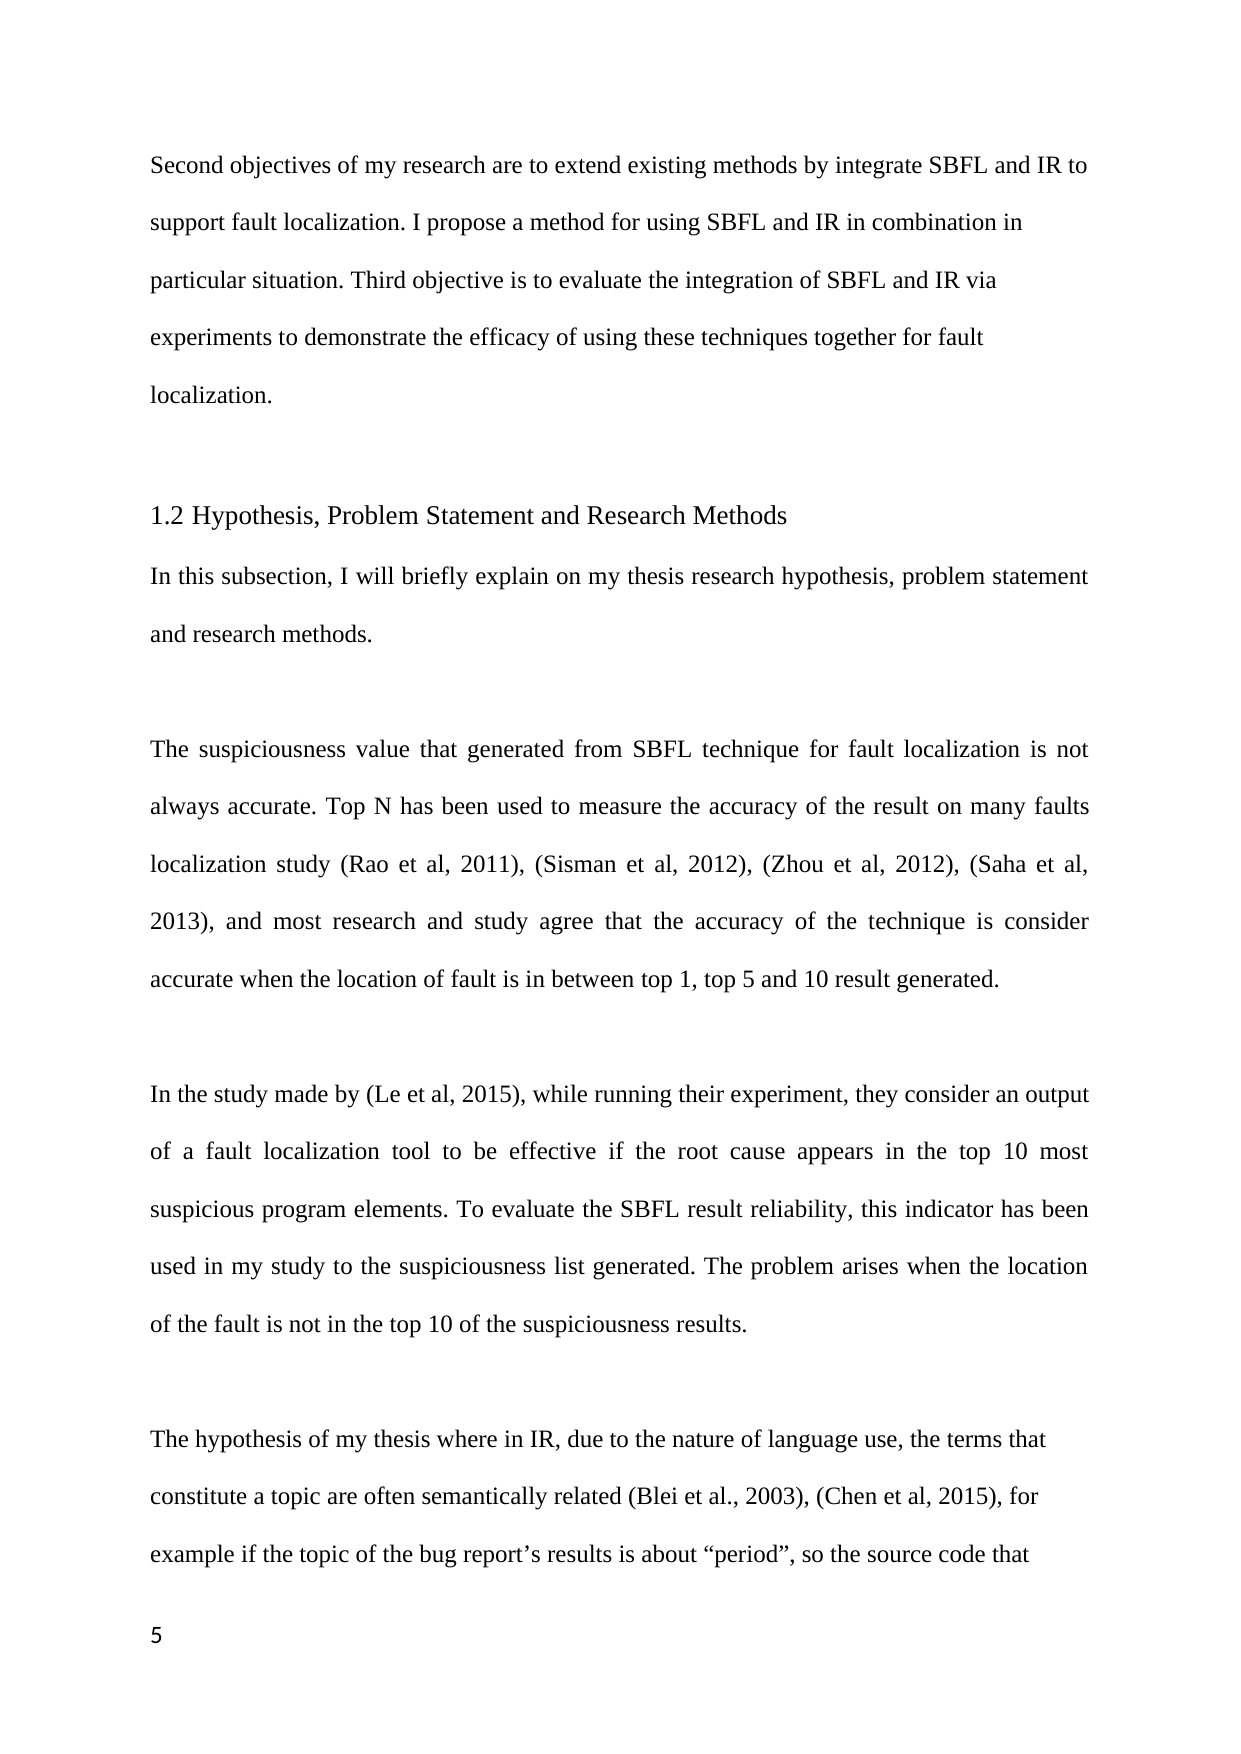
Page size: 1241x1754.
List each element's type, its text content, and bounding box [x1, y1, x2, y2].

text In this subsection, I will briefly explain on my thesis research hypothesis, problem statement and research methods. [150, 561, 1090, 648]
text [150, 1424, 1090, 1568]
text The suspiciousness value that generated from SBFL technique for fault localization is not always accurate. Top N has been used to measure the accuracy of the result on many faults localization study (Rao et al, 2011), (Sisman et al, 2012), (Zhou et al, 2012), (Saha et al, 2013), and most research and study agree that the accuracy of the technique is consider accurate when the location of fault is in between top 1, top 5 and 10 result generated. [150, 734, 1090, 993]
subtitle Hypothesis, Problem Statement and Research Methods [150, 499, 1090, 530]
text Second objectives of my research are to extend existing methods by integrate SBFL and IR to support fault localization. I propose a method for using SBFL and IR in combination in particular situation. Third objective is to evaluate the integration of SBFL and IR via experiments to demonstrate the efficacy of using these techniques together for fault localization. [150, 150, 1090, 409]
text In the study made by (Le et al, 2015), while running their experiment, they consider an output of a fault localization tool to be effective if the root cause appears in the top 10 most suspicious program elements. To evaluate the SBFL result reliability, this indicator has been used in my study to the suspiciousness list generated. The problem arises when the location of the fault is not in the top 10 of the suspiciousness results. [150, 1079, 1090, 1338]
